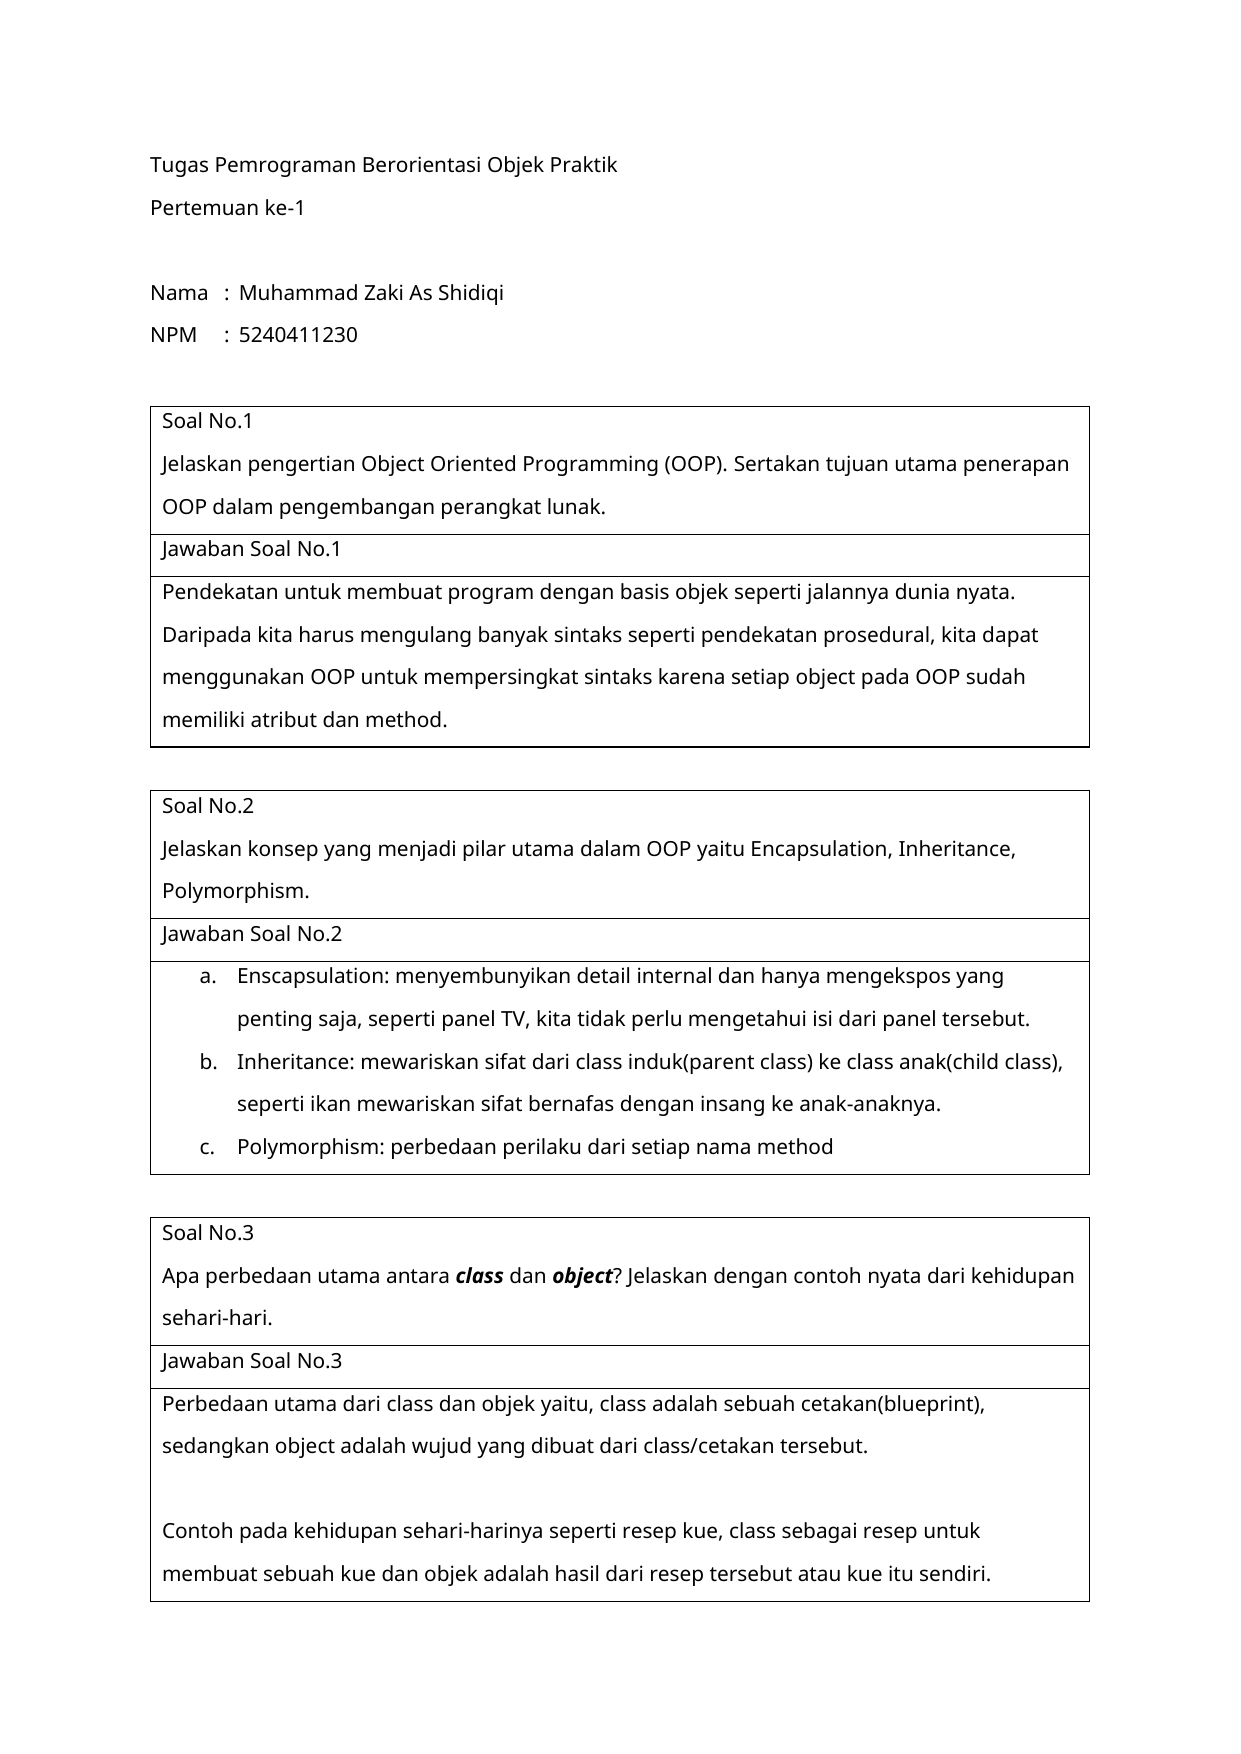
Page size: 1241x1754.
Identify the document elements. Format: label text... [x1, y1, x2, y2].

table_cell Jawaban Soal No.2 [151, 919, 1089, 961]
table_cell Jawaban Soal No.3 [151, 1346, 1089, 1388]
text Nama : Muhammad Zaki As Shidiqi [150, 278, 1090, 306]
table_cell Enscapsulation: menyembunyikan detail internal dan hanya mengekspos yang penting saja, seperti panel TV, kita tidak perlu mengetahui isi dari panel tersebut. Inheritance: mewariskan sifat dari class induk(parent class) ke class anak(child class), seperti ikan mewariskan sifat bernafas dengan insang ke anak-anaknya. Polymorphism: perbedaan perilaku dari setiap nama method [151, 962, 1089, 1173]
table_header Soal No.3 Apa perbedaan utama antara class dan object? Jelaskan dengan contoh nyata dari kehidupan sehari-hari. [151, 1218, 1089, 1345]
table_cell Perbedaan utama dari class dan objek yaitu, class adalah sebuah cetakan(blueprint), sedangkan object adalah wujud yang dibuat dari class/cetakan tersebut. Contoh pada kehidupan sehari-harinya seperti resep kue, class sebagai resep untuk membuat sebuah kue dan objek adalah hasil dari resep tersebut atau kue itu sendiri. [151, 1389, 1089, 1601]
text Pertemuan ke-1 [150, 193, 1090, 221]
table_header Soal No.2 Jelaskan konsep yang menjadi pilar utama dalam OOP yaitu Encapsulation, Inheritance, Polymorphism. [151, 791, 1089, 918]
table_cell Pendekatan untuk membuat program dengan basis objek seperti jalannya dunia nyata. Daripada kita harus mengulang banyak sintaks seperti pendekatan prosedural, kita dapat menggunakan OOP untuk mempersingkat sintaks karena setiap object pada OOP sudah memiliki atribut dan method. [151, 577, 1089, 746]
text Tugas Pemrograman Berorientasi Objek Praktik [150, 150, 1090, 178]
table_cell Jawaban Soal No.1 [151, 535, 1089, 576]
text NPM : 5240411230 [150, 320, 1090, 349]
table_header Soal No.1 Jelaskan pengertian Object Oriented Programming (OOP). Sertakan tujuan utama penerapan OOP dalam pengembangan perangkat lunak. [151, 407, 1089, 533]
